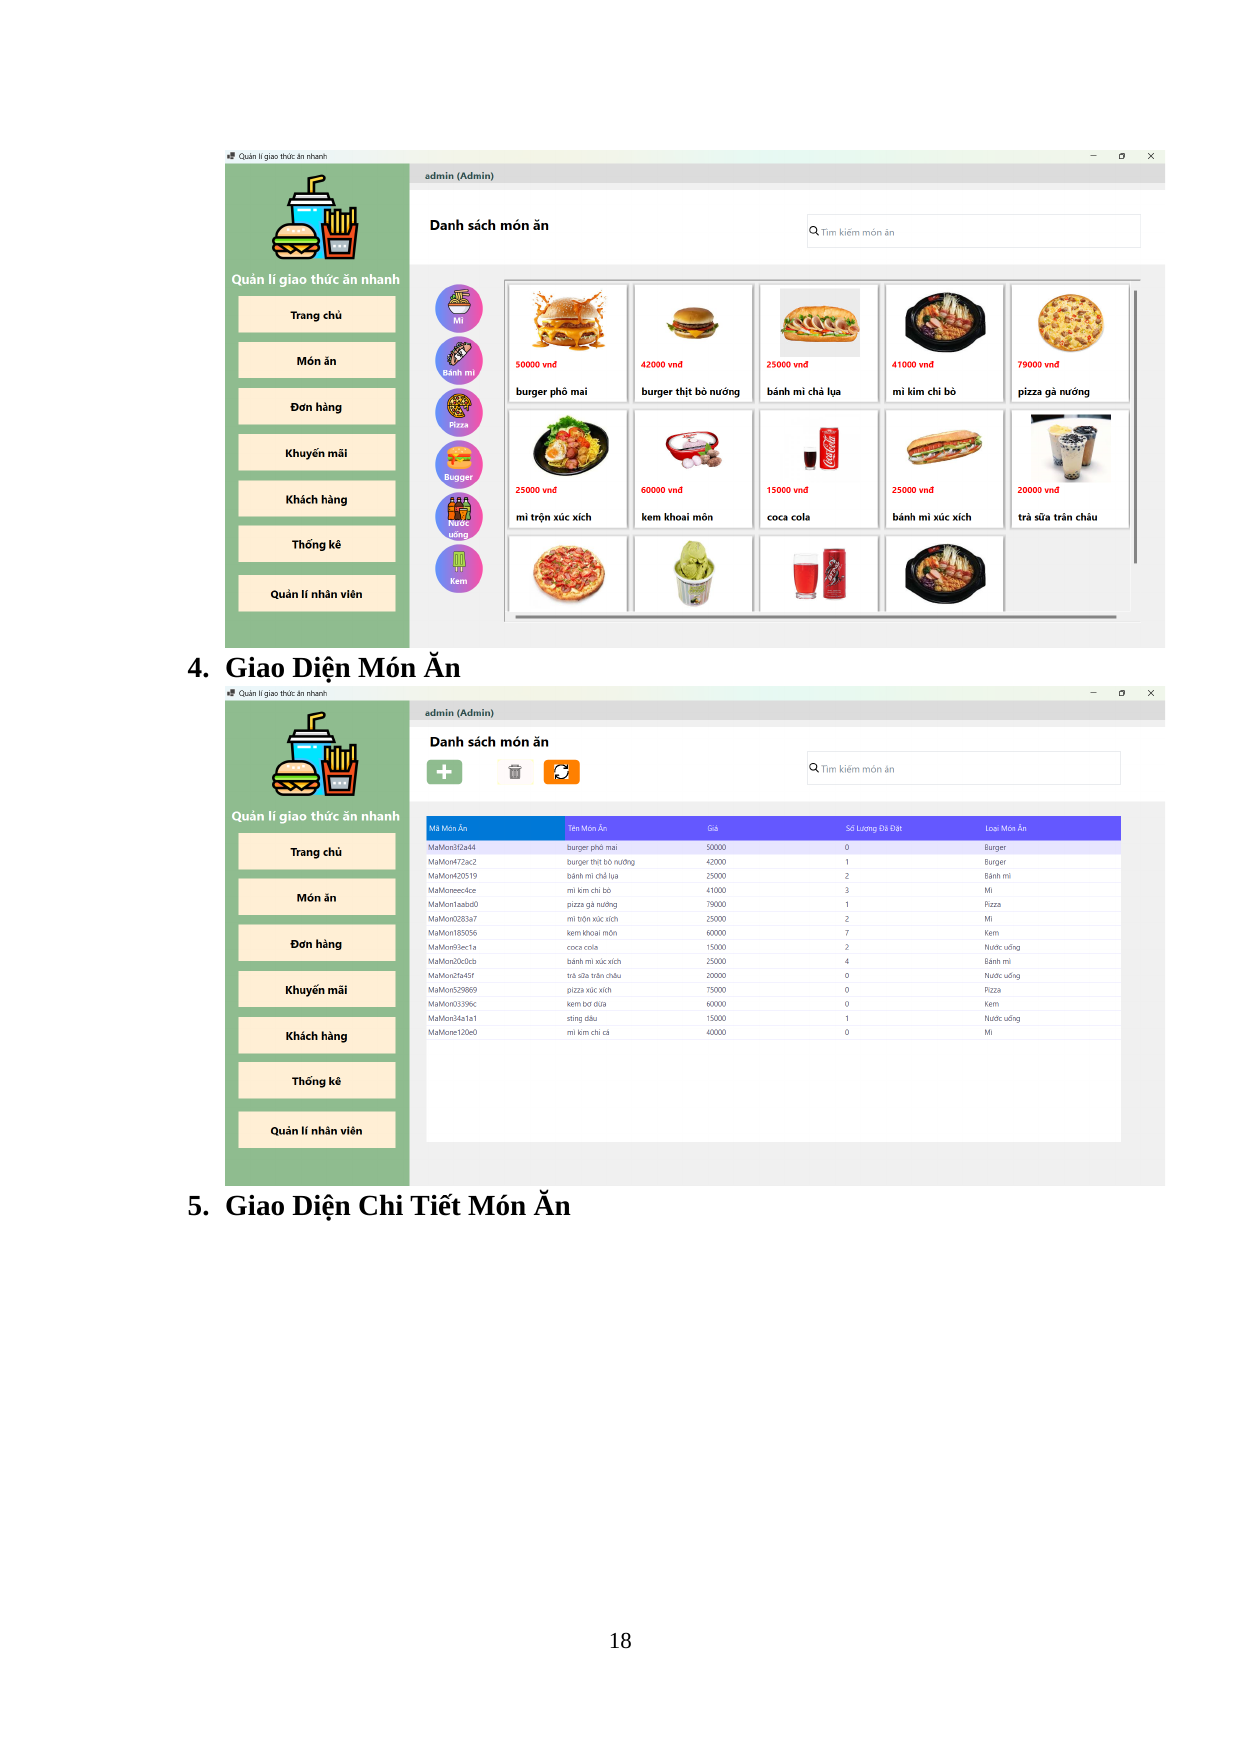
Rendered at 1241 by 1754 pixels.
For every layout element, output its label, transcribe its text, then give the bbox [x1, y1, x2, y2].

list Giao Diện Chi Tiết Món Ăn [187, 1188, 1090, 1221]
picture [225, 150, 1166, 648]
picture [225, 686, 1166, 1186]
list Giao Diện Món Ăn [187, 650, 1090, 683]
